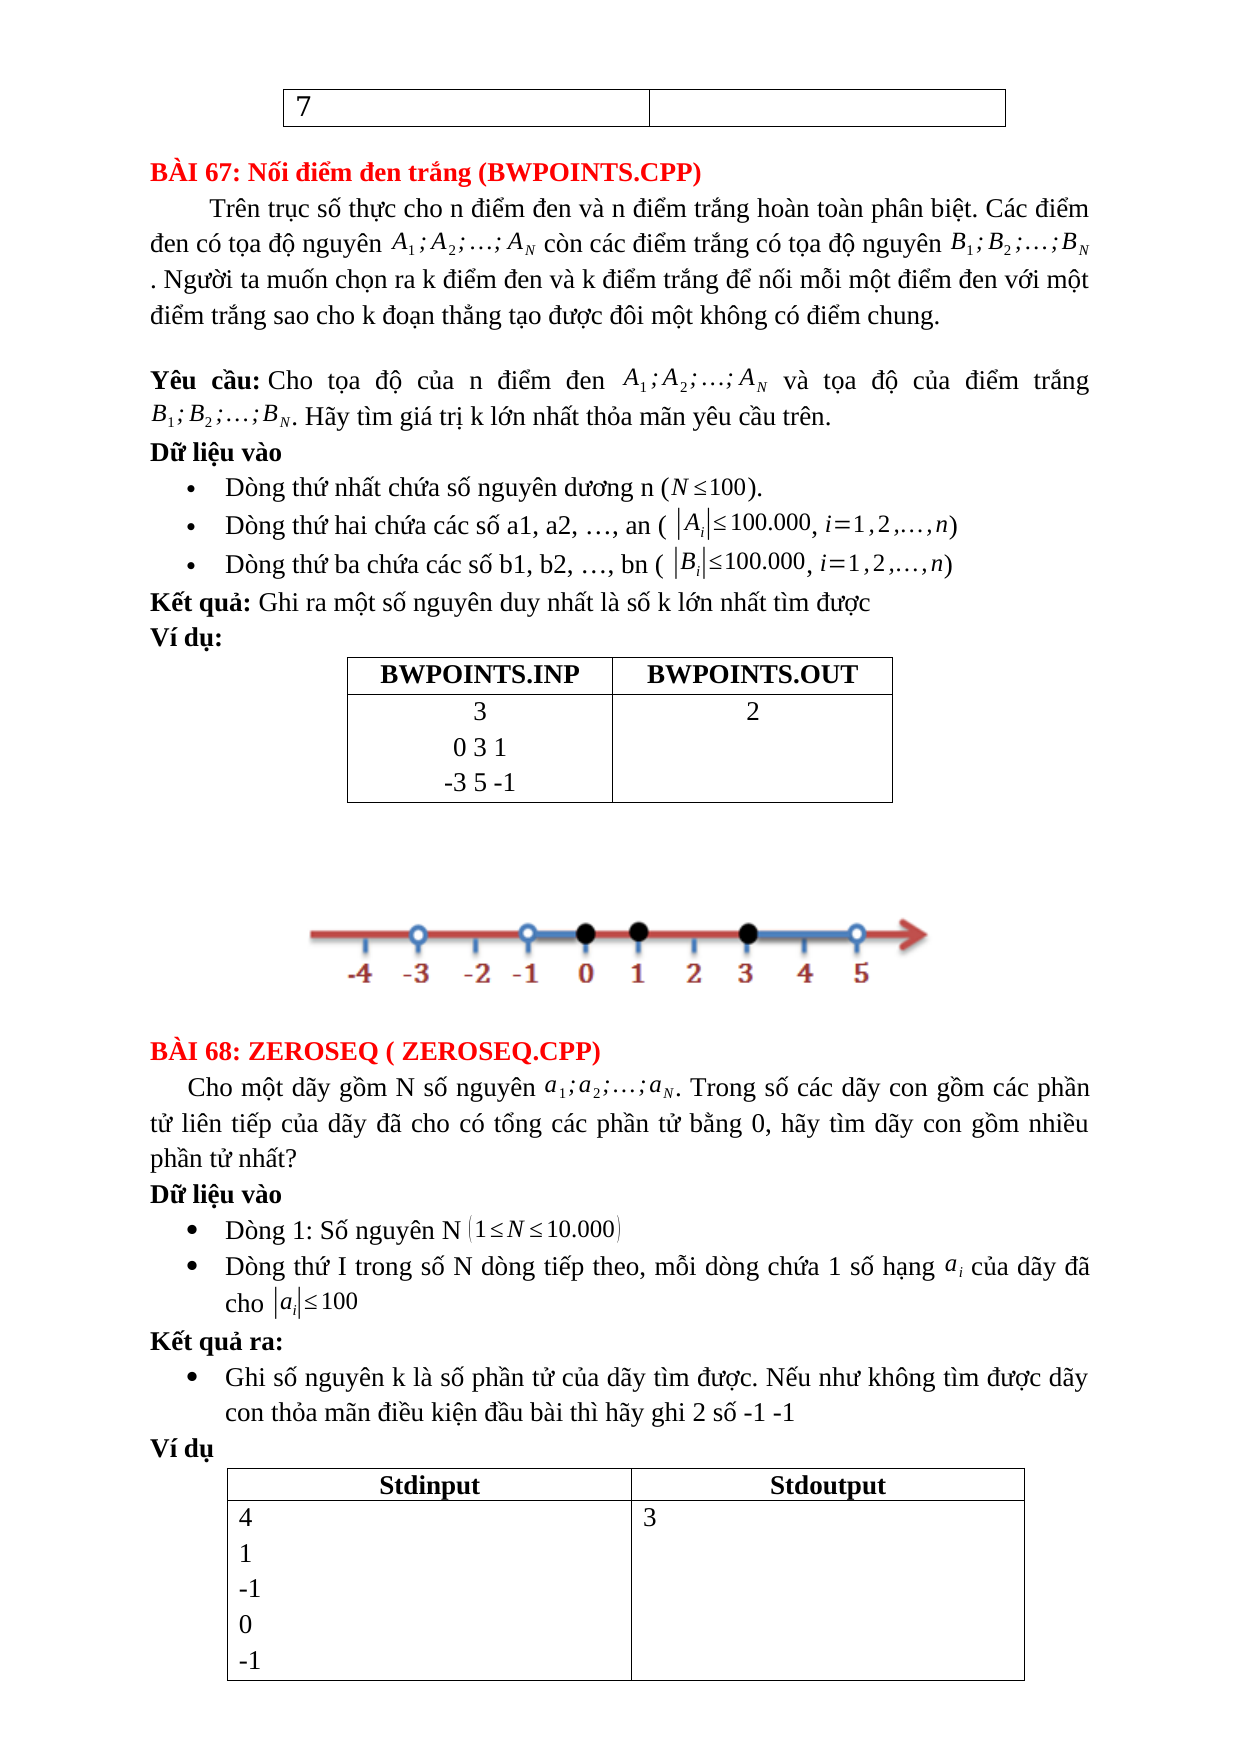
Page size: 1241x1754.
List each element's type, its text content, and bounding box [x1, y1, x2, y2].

list Dòng thứ hai chứa các số a1, a2, …, an ( , ) [187, 507, 1090, 542]
table_cell 4 1 -1 0 -1 [228, 1501, 631, 1680]
text Ví dụ [150, 1432, 1090, 1463]
text Dữ liệu vào [150, 436, 1090, 467]
table_cell 3 [632, 1501, 1024, 1680]
list Dòng thứ ba chứa các số b1, b2, …, bn ( , ) [187, 546, 1090, 581]
text Yêu cầu: Cho tọa độ của n điểm đen và tọa độ của điểm trắng . Hãy tìm giá trị k lớn nhất thỏa mãn yêu cầu trên. [150, 364, 1090, 431]
text Kết quả ra: [150, 1325, 1090, 1356]
text Dữ liệu vào [150, 1178, 1090, 1209]
list Ghi số nguyên k là số phần tử của dãy tìm được. Nếu như không tìm được dãy con thỏa mãn điều kiện đầu bài thì hãy ghi 2 số -1 -1 [187, 1361, 1090, 1428]
text BÀI 67: Nối điểm đen trắng (BWPOINTS.CPP) [150, 156, 1090, 187]
table_header Stdoutput [632, 1469, 1024, 1500]
list Dòng 1: Số nguyên N [187, 1214, 1090, 1245]
table_header BWPOINTS.OUT [613, 658, 892, 694]
text Trên trục số thực cho n điểm đen và n điểm trắng hoàn toàn phân biệt. Các điểm đen có tọa độ nguyên còn các điểm trắng có tọa độ nguyên . Người ta muốn chọn ra k điểm đen và k điểm trắng để nối mỗi một điểm đen với một điểm trắng sao cho k đoạn thẳng tạo được đôi một không có điểm chung. [150, 192, 1090, 330]
text Kết quả: Ghi ra một số nguyên duy nhất là số k lớn nhất tìm được [150, 586, 1090, 617]
text Ví dụ: [150, 621, 1090, 652]
table_cell 24 [650, 90, 1005, 126]
text Cho một dãy gồm N số nguyên . Trong số các dãy con gồm các phần tử liên tiếp của dãy đã cho có tổng các phần tử bằng 0, hãy tìm dãy con gồm nhiều phần tử nhất? [150, 1071, 1090, 1173]
table_cell 3 0 3 1 -3 5 -1 [348, 695, 612, 802]
picture [299, 881, 942, 1002]
table_cell 4 5 4 1 7 [284, 90, 649, 126]
table_cell 2 [613, 695, 892, 802]
list Dòng thứ I trong số N dòng tiếp theo, mỗi dòng chứa 1 số hạng của dãy đã cho [187, 1250, 1090, 1320]
text BÀI 68: ZEROSEQ ( ZEROSEQ.CPP) [150, 1035, 1090, 1066]
list Dòng thứ nhất chứa số nguyên dương n (). [187, 472, 1090, 503]
table_header Stdinput [228, 1469, 631, 1500]
table_header BWPOINTS.INP [348, 658, 612, 694]
